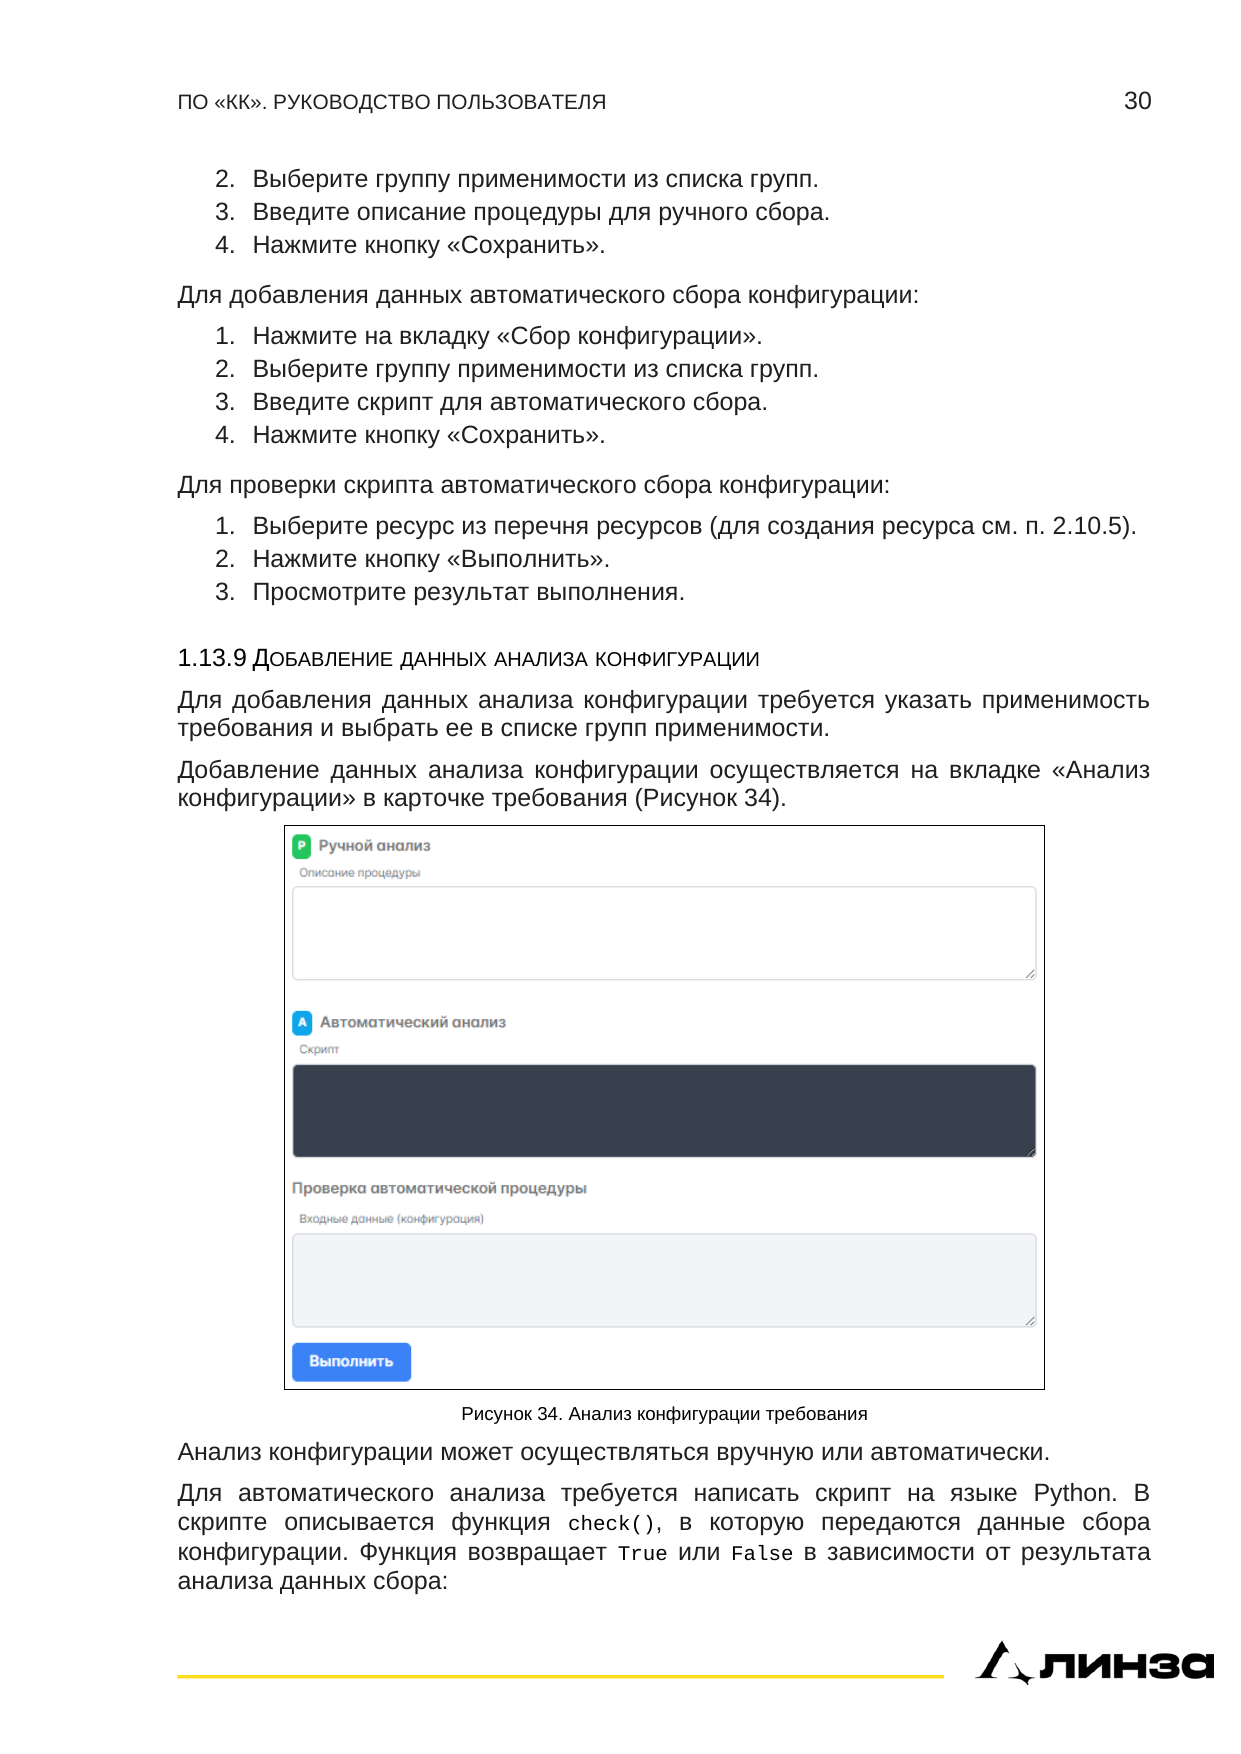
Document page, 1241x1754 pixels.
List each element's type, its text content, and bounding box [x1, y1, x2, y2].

text Рисунок 34. Анализ конфигурации требования [177, 1403, 1152, 1424]
list Выберите группу применимости из списка групп. [215, 164, 1152, 193]
text Анализ конфигурации может осуществляться вручную или автоматически. [177, 1437, 1152, 1466]
list Нажмите кнопку «Сохранить». [215, 420, 1152, 449]
list Выберите ресурс из перечня ресурсов (для создания ресурса см. п. 2.10.5). [215, 511, 1152, 540]
list Просмотрите результат выполнения. [215, 577, 1152, 606]
list Нажмите кнопку «Сохранить». [215, 230, 1152, 259]
subtitle Добавление данных анализа конфигурации [177, 643, 1152, 672]
list Введите скрипт для автоматического сбора. [215, 387, 1152, 416]
list Введите описание процедуры для ручного сбора. [215, 197, 1152, 226]
picture [177, 1640, 1214, 1685]
text Для проверки скрипта автоматического сбора конфигурации: [177, 470, 1152, 498]
text Для добавления данных анализа конфигурации требуется указать применимость требования и выбрать ее в списке групп применимости. [177, 685, 1152, 742]
text Для автоматического анализа требуется написать скрипт на языке Python. В скрипте описывается функция check(), в которую передаются данные сбора конфигурации. Функция возвращает True или False в зависимости от результата анализа данных сбора: [177, 1478, 1152, 1595]
list Нажмите кнопку «Выполнить». [215, 544, 1152, 573]
picture [285, 826, 1044, 1389]
list Выберите группу применимости из списка групп. [215, 354, 1152, 383]
text Добавление данных анализа конфигурации осуществляется на вкладке «Анализ конфигурации» в карточке требования (Рисунок 34). [177, 755, 1152, 812]
list Нажмите на вкладку «Сбор конфигурации». [215, 321, 1152, 350]
text Для добавления данных автоматического сбора конфигурации: [177, 280, 1152, 308]
